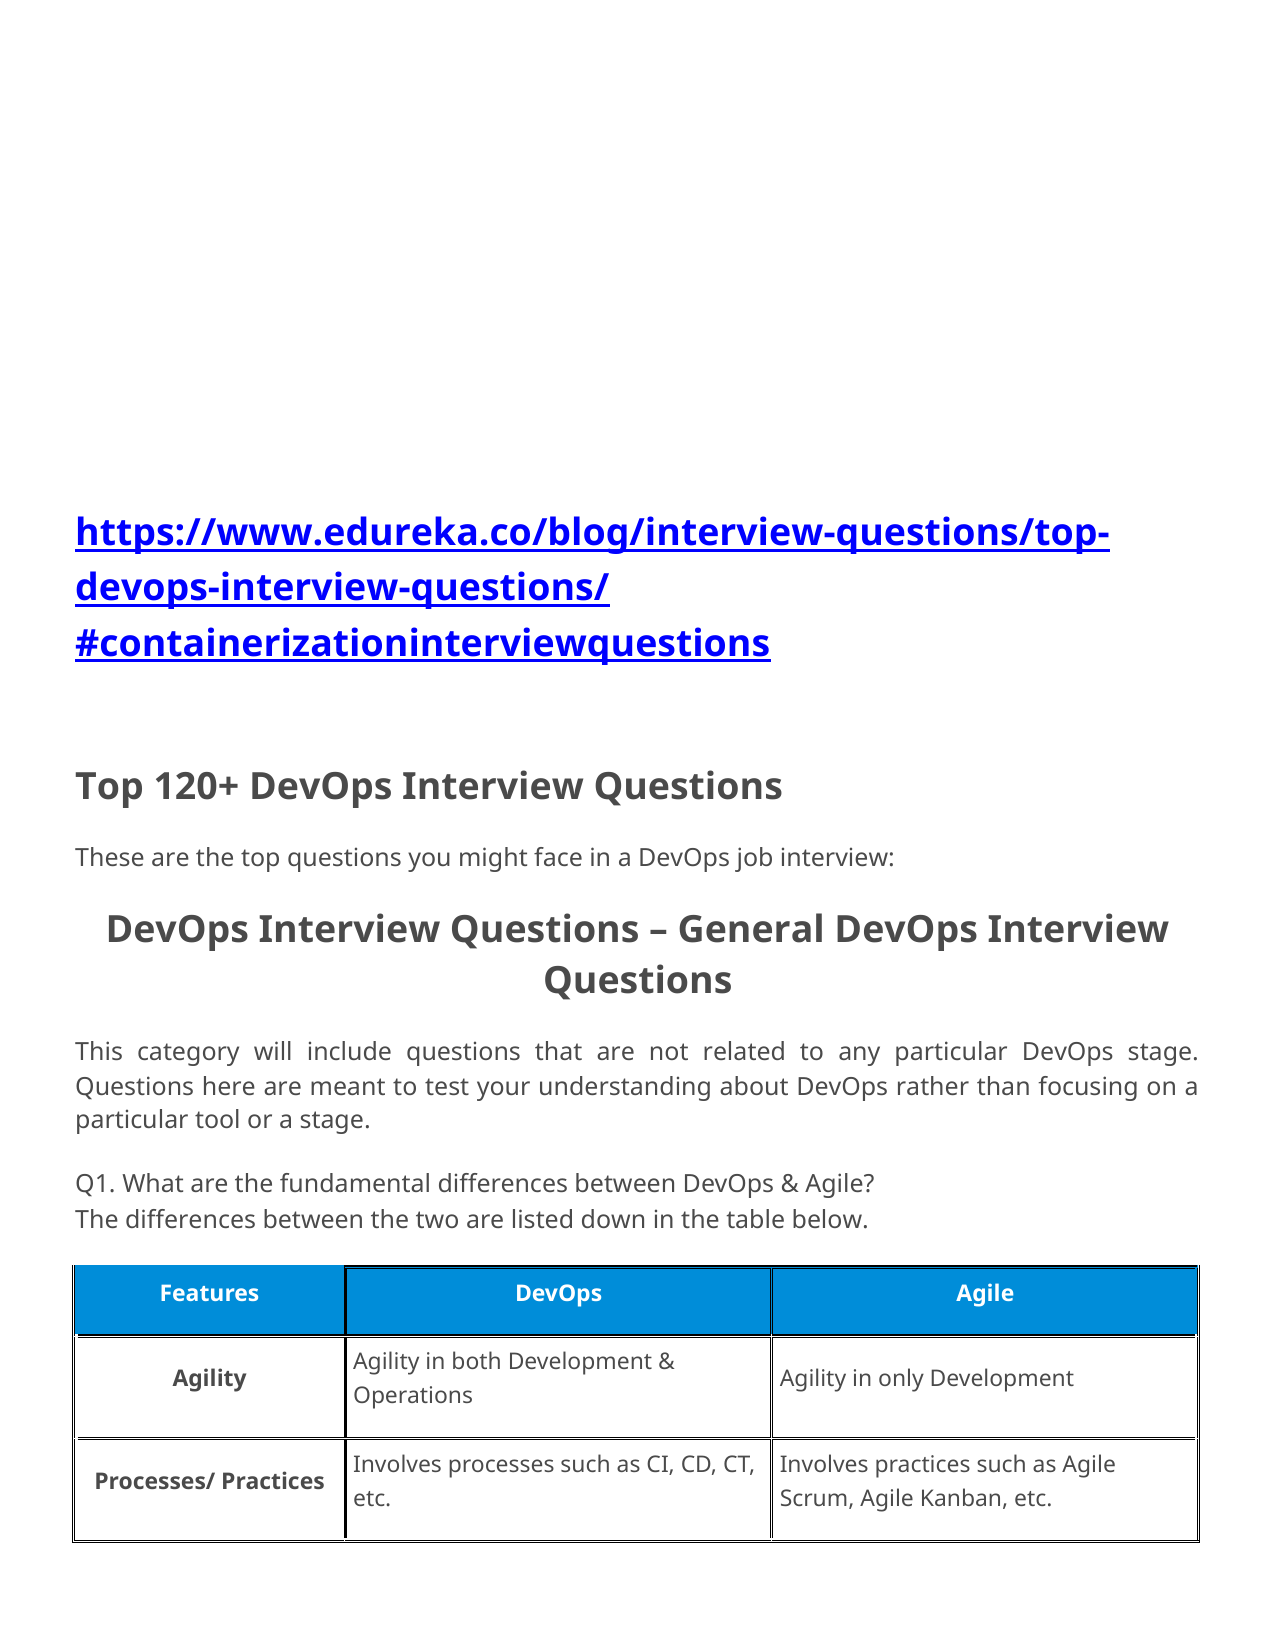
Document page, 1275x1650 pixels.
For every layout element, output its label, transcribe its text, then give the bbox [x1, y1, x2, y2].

text These are the top questions you might face in a DevOps job interview: [75, 839, 1200, 874]
table_cell Agility in only Development [773, 1334, 1197, 1437]
table_cell Involves practices such as Agile Scrum, Agile Kanban, etc. [772, 1437, 1198, 1539]
text https://www.edureka.co/blog/interview-questions/top-devops-interview-questions/#containerizationinterviewquestions [75, 506, 1200, 667]
table_cell Agility [75, 1334, 344, 1437]
table_cell Involves processes such as CI, CD, CT, etc. [345, 1440, 772, 1539]
subtitle DevOps Interview Questions – General DevOps Interview Questions [75, 903, 1200, 1005]
table_cell Agility in both Development & Operations [347, 1338, 770, 1437]
subtitle Q1. What are the fundamental differences between DevOps & Agile? [75, 1165, 1200, 1199]
subtitle Top 120+ DevOps Interview Questions [75, 759, 1200, 810]
table_cell DevOps [347, 1269, 770, 1334]
table_cell Processes/ Practices [74, 1437, 345, 1539]
text This category will include questions that are not related to any particular DevOps stage. Questions here are meant to test your understanding about DevOps rather than focusing on a particular tool or a stage. [75, 1034, 1200, 1136]
table_cell Agile [773, 1265, 1198, 1334]
text The differences between the two are listed down in the table below. [75, 1202, 1200, 1236]
table_cell Features [75, 1265, 344, 1334]
